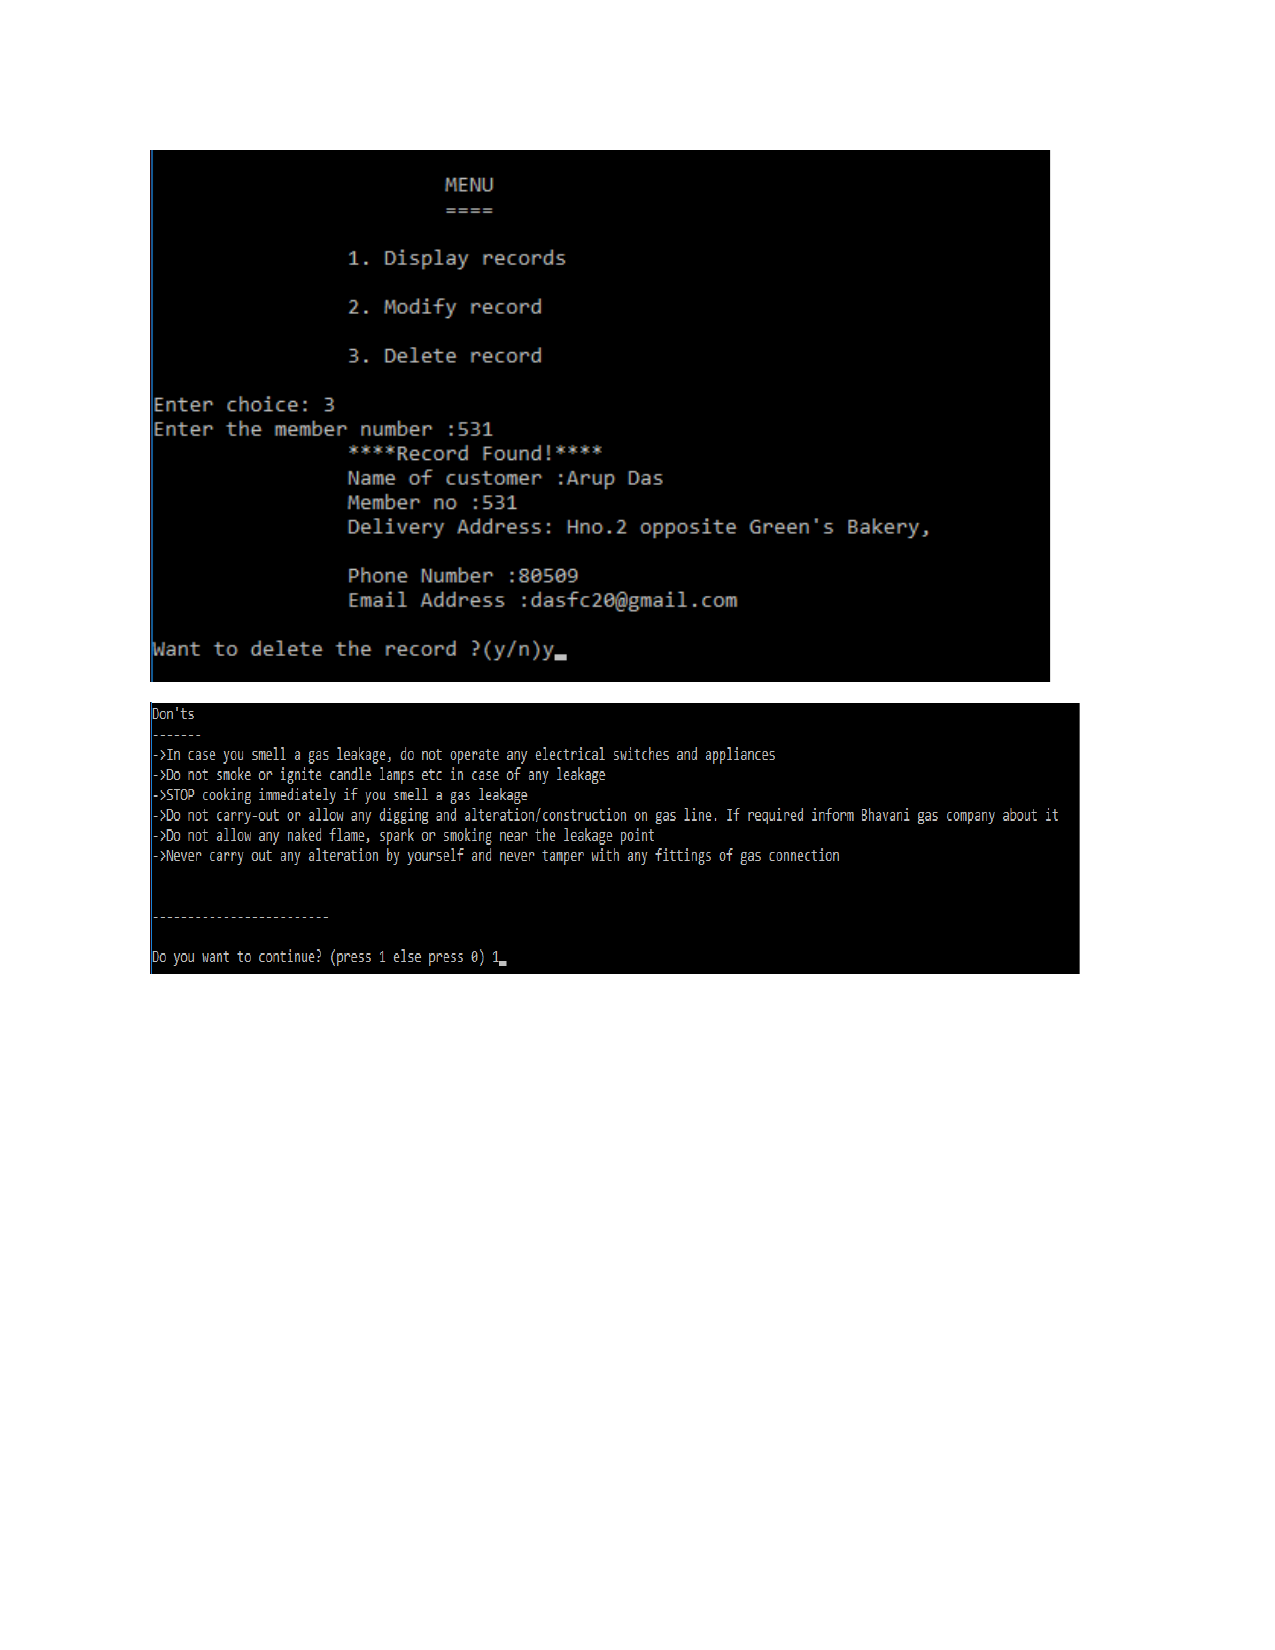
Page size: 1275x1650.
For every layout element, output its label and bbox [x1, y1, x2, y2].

picture [150, 150, 1050, 682]
picture [150, 702, 1080, 974]
